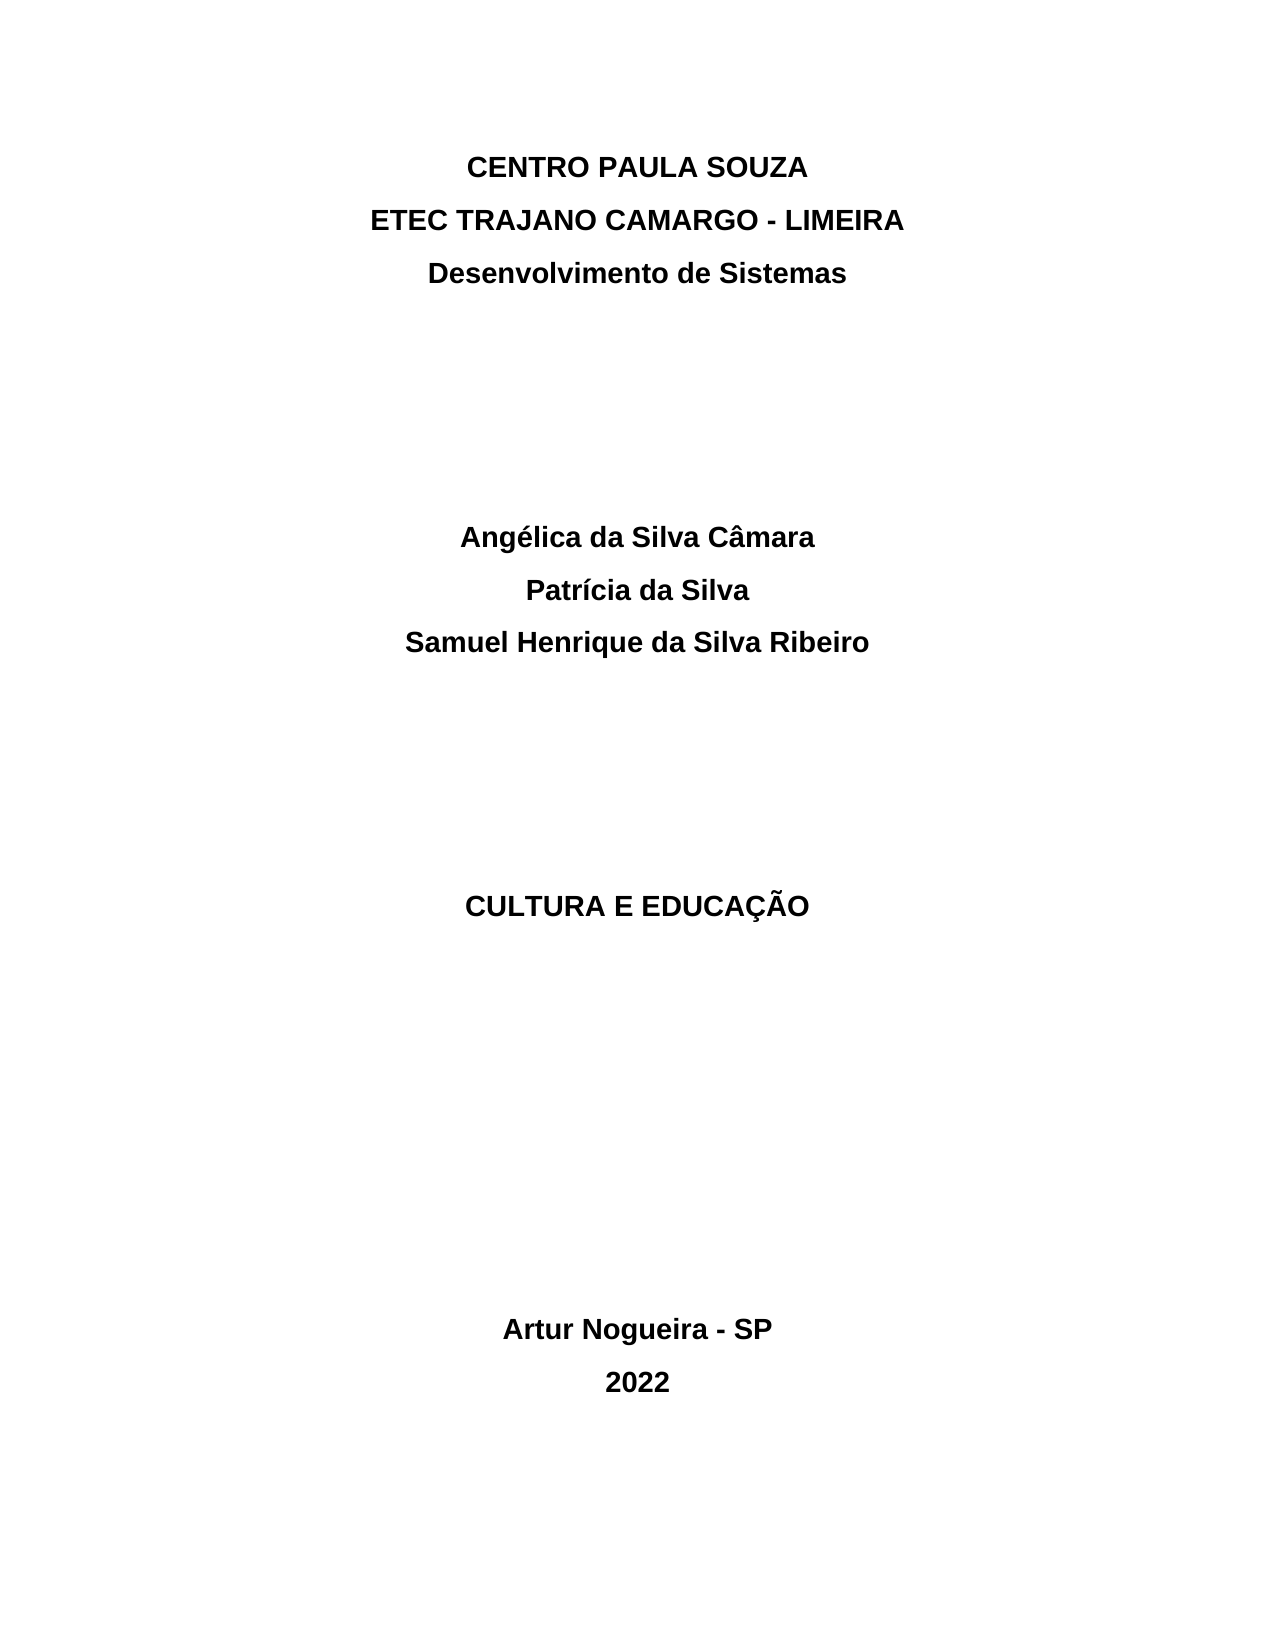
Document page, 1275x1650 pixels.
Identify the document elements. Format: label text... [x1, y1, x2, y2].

text Artur Nogueira - SP [150, 1312, 1125, 1345]
text 2022 [150, 1365, 1125, 1398]
text ETEC TRAJANO CAMARGO - LIMEIRA [150, 203, 1125, 236]
text CULTURA E EDUCAÇÃO [150, 889, 1125, 923]
text Samuel Henrique da Silva Ribeiro [150, 625, 1125, 659]
text CENTRO PAULA SOUZA [150, 150, 1125, 183]
text Angélica da Silva Câmara [150, 520, 1125, 553]
text Patrícia da Silva [150, 572, 1125, 606]
text Desenvolvimento de Sistemas [150, 256, 1125, 289]
